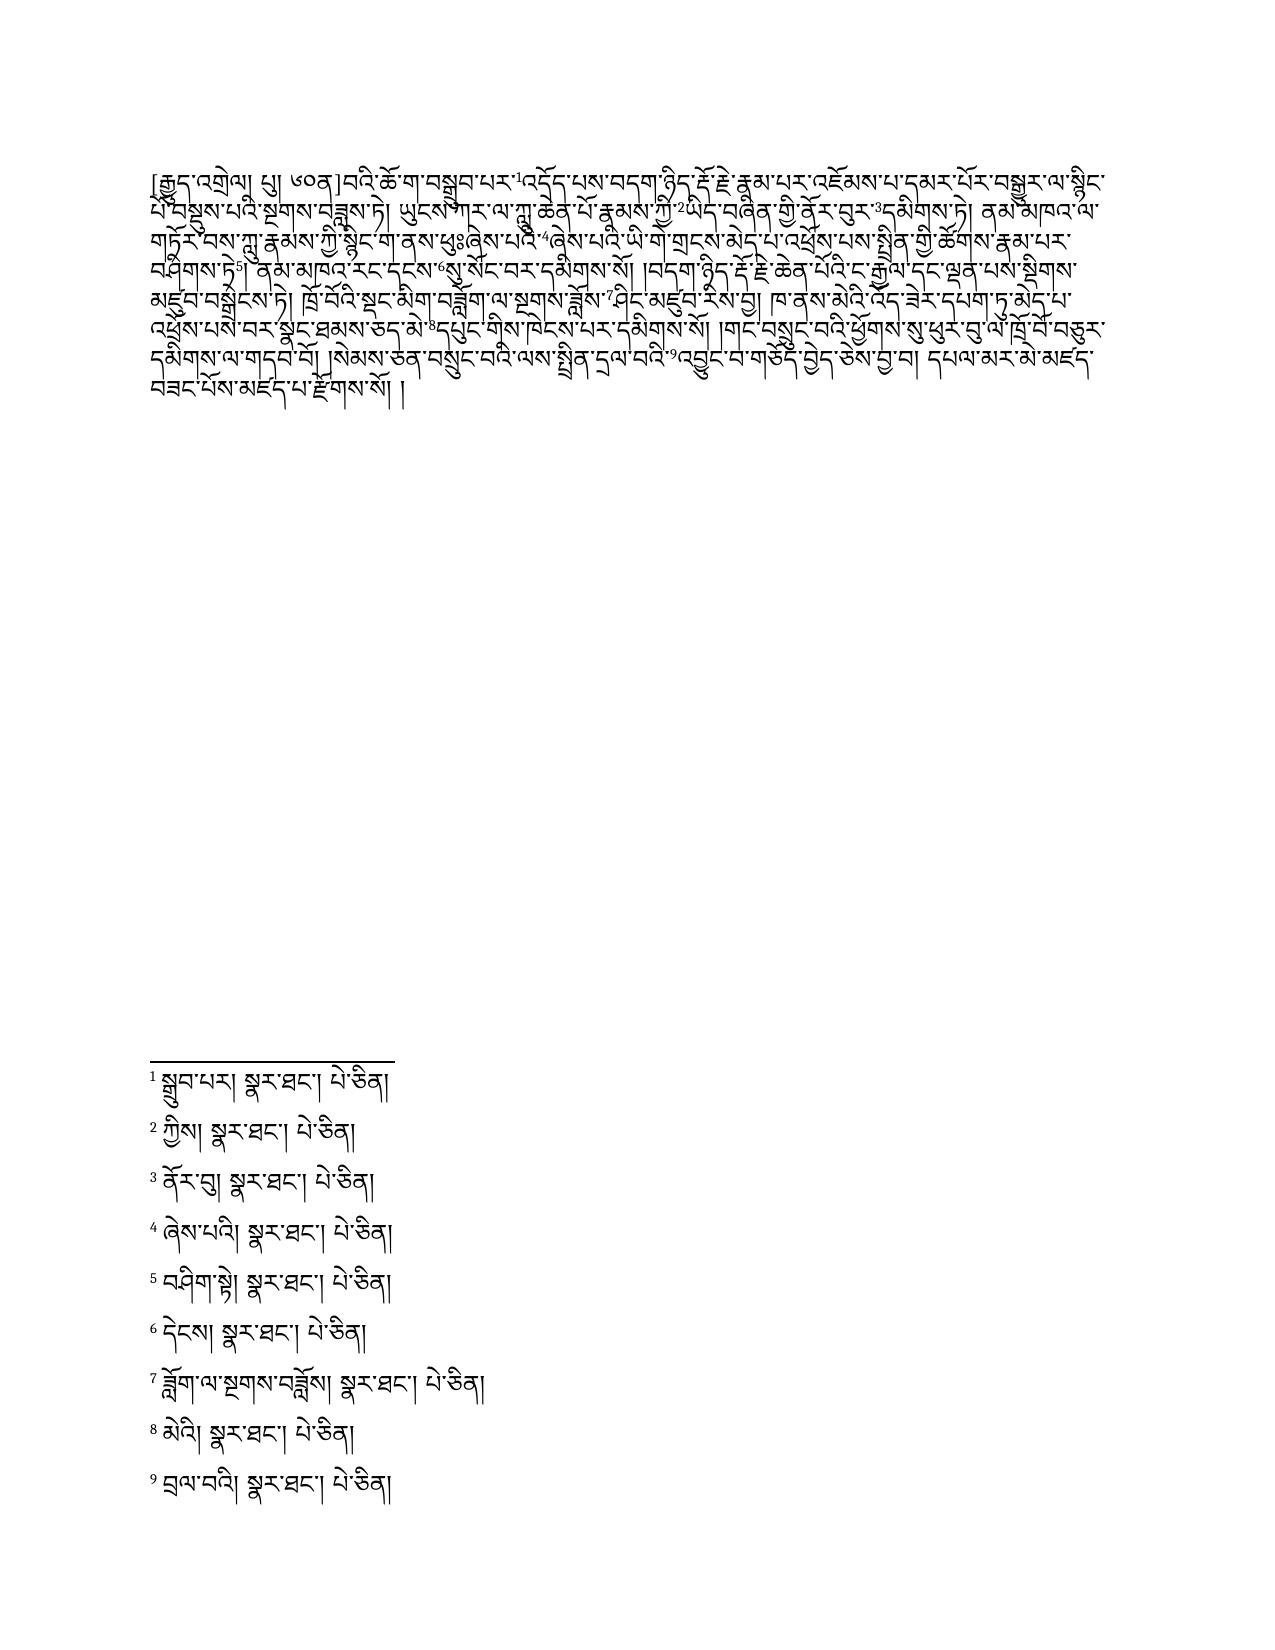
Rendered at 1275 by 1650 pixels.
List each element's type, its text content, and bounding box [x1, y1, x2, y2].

text [རྒྱུད་འགྲེལ། པུ། ༦༠ན]བའི་ཆོ་ག་བསྒྲུབ་པར་འདོད་པས་བདག་ཉིད་རྡོ་རྗེ་རྣམ་པར་འཇོམས་པ་དམར་པོར་བསྒྱུར་ལ་སྙིང་པོ་བསྡུས་པའི་སྔགས་བཟླས་ཏེ། ཡུངས་ཀར་ལ་ཀླུ་ཆེན་པོ་རྣམས་ཀྱི་ཡིད་བཞིན་གྱི་ནོར་བུར་དམིགས་ཏེ། ནམ་མཁའ་ལ་གཏོར་བས་ཀླུ་རྣམས་ཀྱི་སྙིང་ག་ནས་ཕུཿཞེས་པའི་ཞེས་པའི་ཡི་གེ་གྲངས་མེད་པ་འཕྲོས་པས་སྤྲིན་གྱི་ཚོགས་རྣམ་པར་བཤིགས་ཏེ། ནམ་མཁའ་རང་དངས་སུ་སོང་བར་དམིགས་སོ། །བདག་ཉིད་རྡོ་རྗེ་ཆེན་པོའི་ང་རྒྱལ་དང་ལྡན་པས་སྡིགས་མཛུབ་བསྒྲེངས་ཏེ། ཁྲོ་བོའི་སྡང་མིག་བཟློག་ལ་སྔགས་ཟློས་ཤིང་མཛུབ་རིས་བྱ། ཁ་ནས་མེའི་འོད་ཟེར་དཔག་ཏུ་མེད་པ་འཕྲོས་པས་བར་སྣང་ཐམས་ཅད་མེ་དཔུང་གིས་ཁེངས་པར་དམིགས་སོ། །གང་བསྲུང་བའི་ཕྱོགས་སུ་ཕུར་བུ་ལ་ཁྲོ་བོ་བཅུར་དམིགས་ལ་གདབ་བོ། །སེམས་ཅན་བསྲུང་བའི་ལས་སྤྲིན་དྲལ་བའི་འབྱུང་བ་གཅོད་བྱེད་ཅེས་བྱ་བ། དཔལ་མར་མེ་མཛད་བཟང་པོས་མཛད་པ་རྫོགས་སོ། ། [150, 169, 1125, 404]
